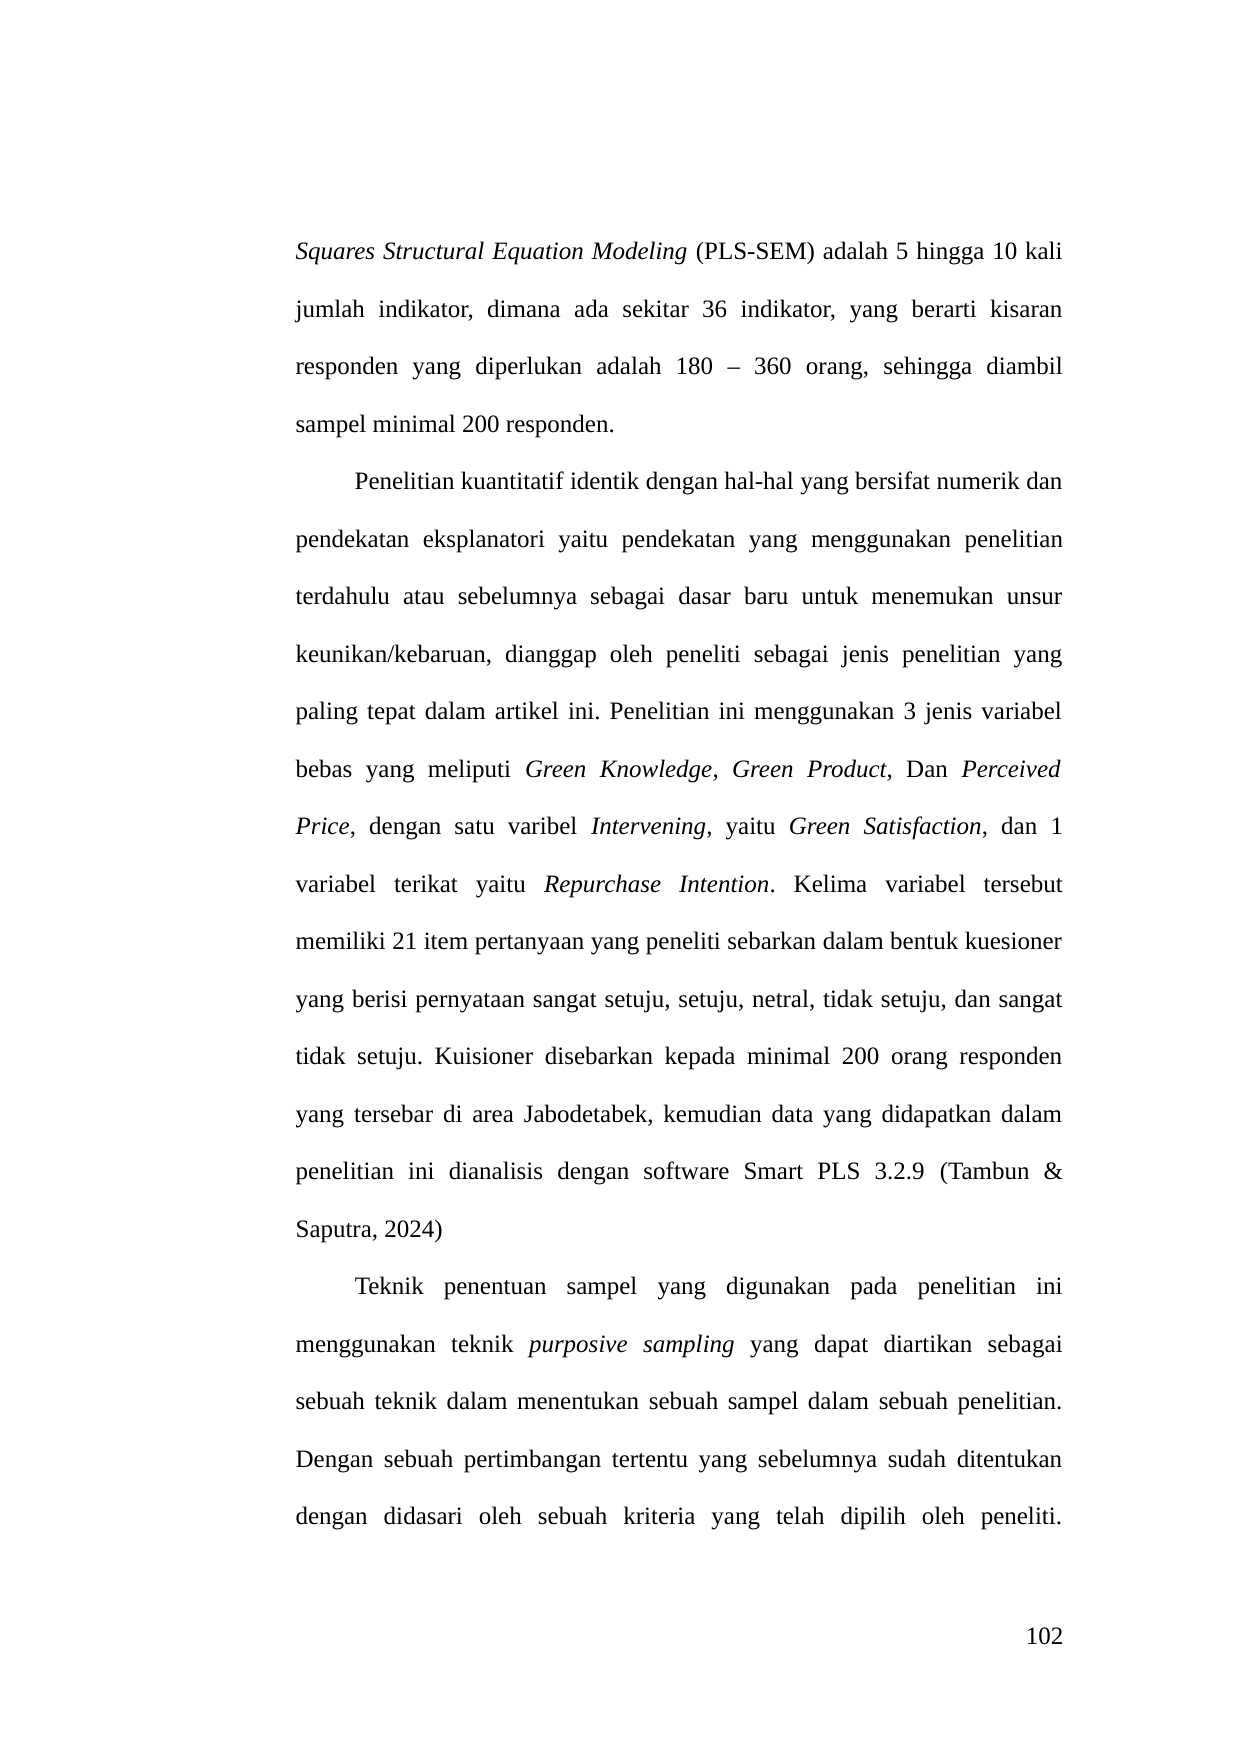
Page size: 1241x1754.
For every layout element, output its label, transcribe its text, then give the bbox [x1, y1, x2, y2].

text Penelitian kuantitatif identik dengan hal-hal yang bersifat numerik dan pendekatan eksplanatori yaitu pendekatan yang menggunakan penelitian terdahulu atau sebelumnya sebagai dasar baru untuk menemukan unsur keunikan/kebaruan, dianggap oleh peneliti sebagai jenis penelitian yang paling tepat dalam artikel ini. Penelitian ini menggunakan 3 jenis variabel bebas yang meliputi Green Knowledge, Green Product, Dan Perceived Price, dengan satu varibel Intervening, yaitu Green Satisfaction, dan 1 variabel terikat yaitu Repurchase Intention. Kelima variabel tersebut memiliki 21 item pertanyaan yang peneliti sebarkan dalam bentuk kuesioner yang berisi pernyataan sangat setuju, setuju, netral, tidak setuju, dan sangat tidak setuju. Kuisioner disebarkan kepada minimal 200 orang responden yang tersebar di area Jabodetabek, kemudian data yang didapatkan dalam penelitian ini dianalisis dengan software Smart PLS 3.2.9 (Tambun & Saputra, 2024) [295, 466, 1063, 1242]
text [295, 1271, 1063, 1530]
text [295, 236, 1063, 437]
